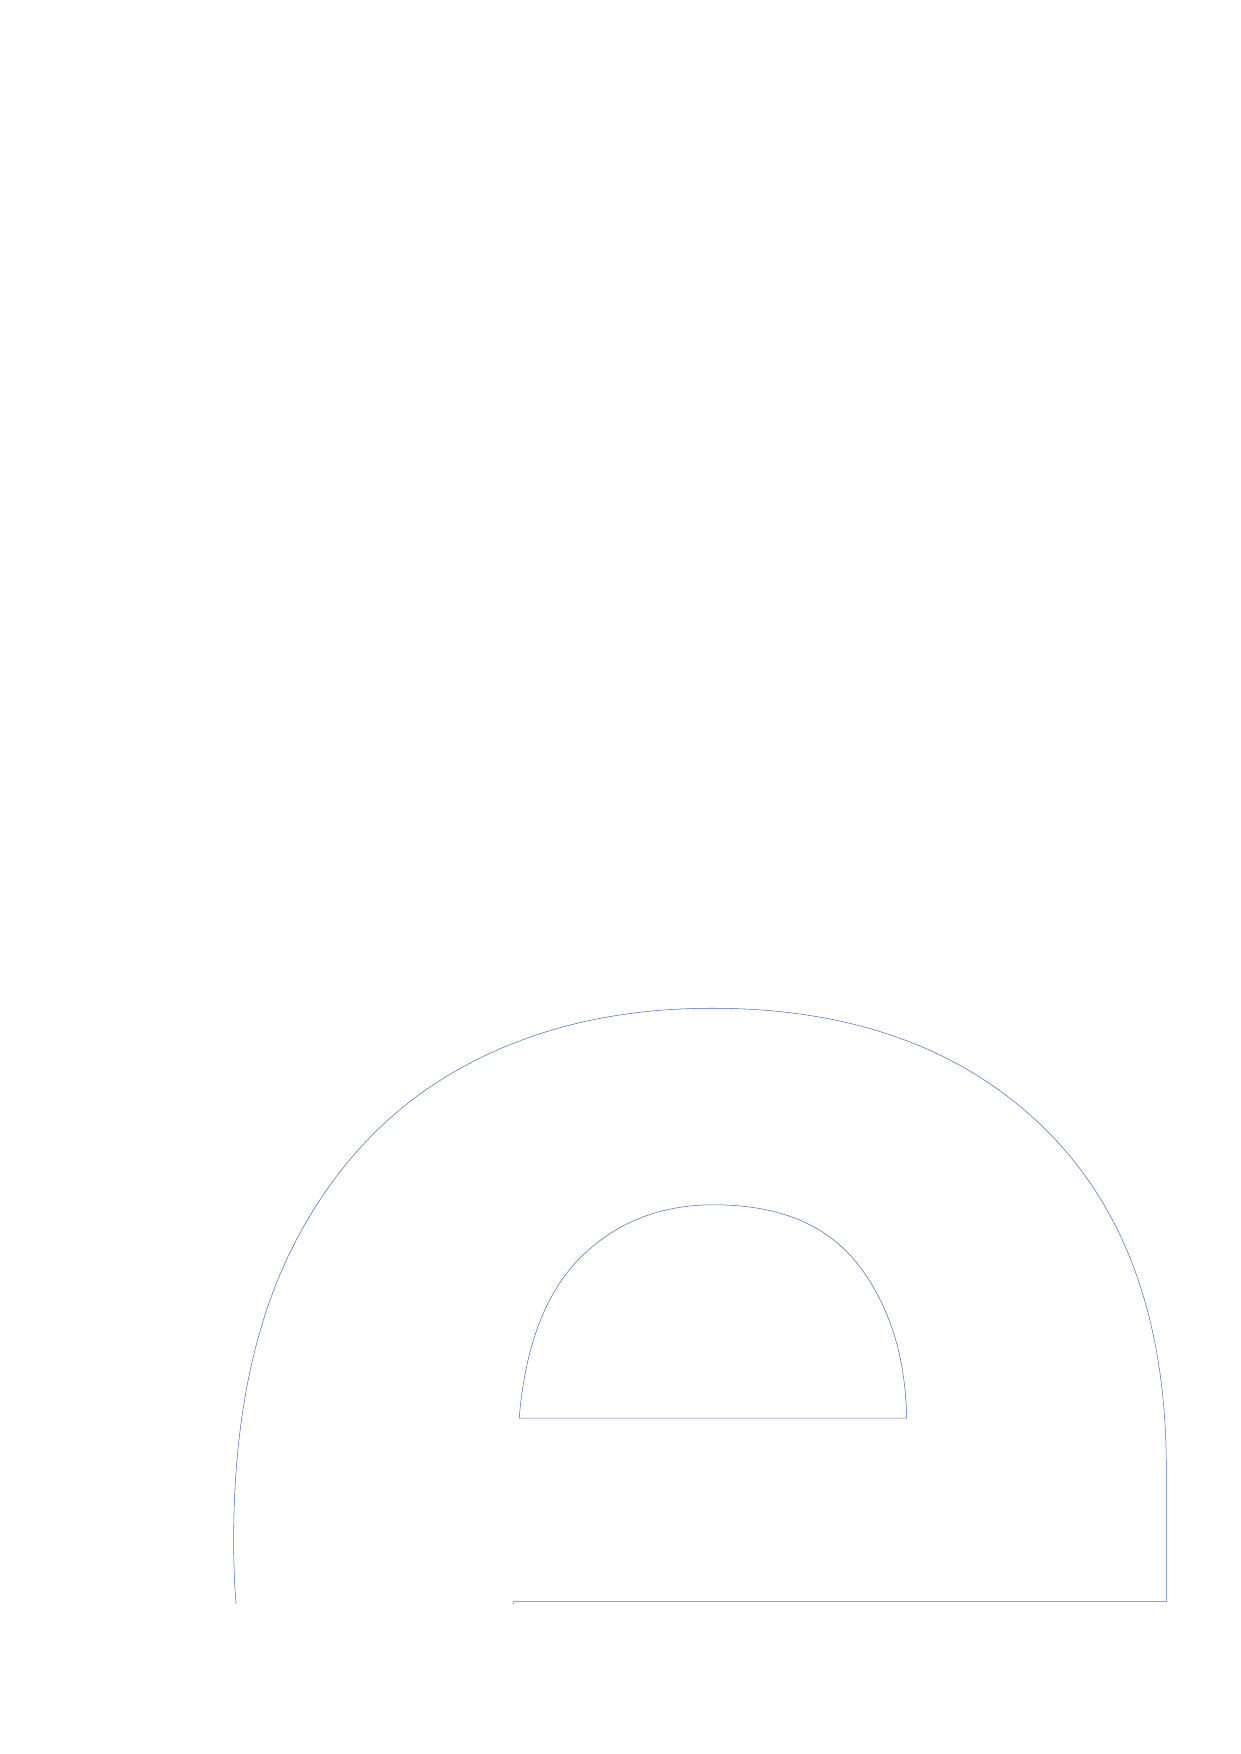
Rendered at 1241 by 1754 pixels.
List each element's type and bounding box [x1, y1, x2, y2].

text [150, 57, 1090, 1604]
